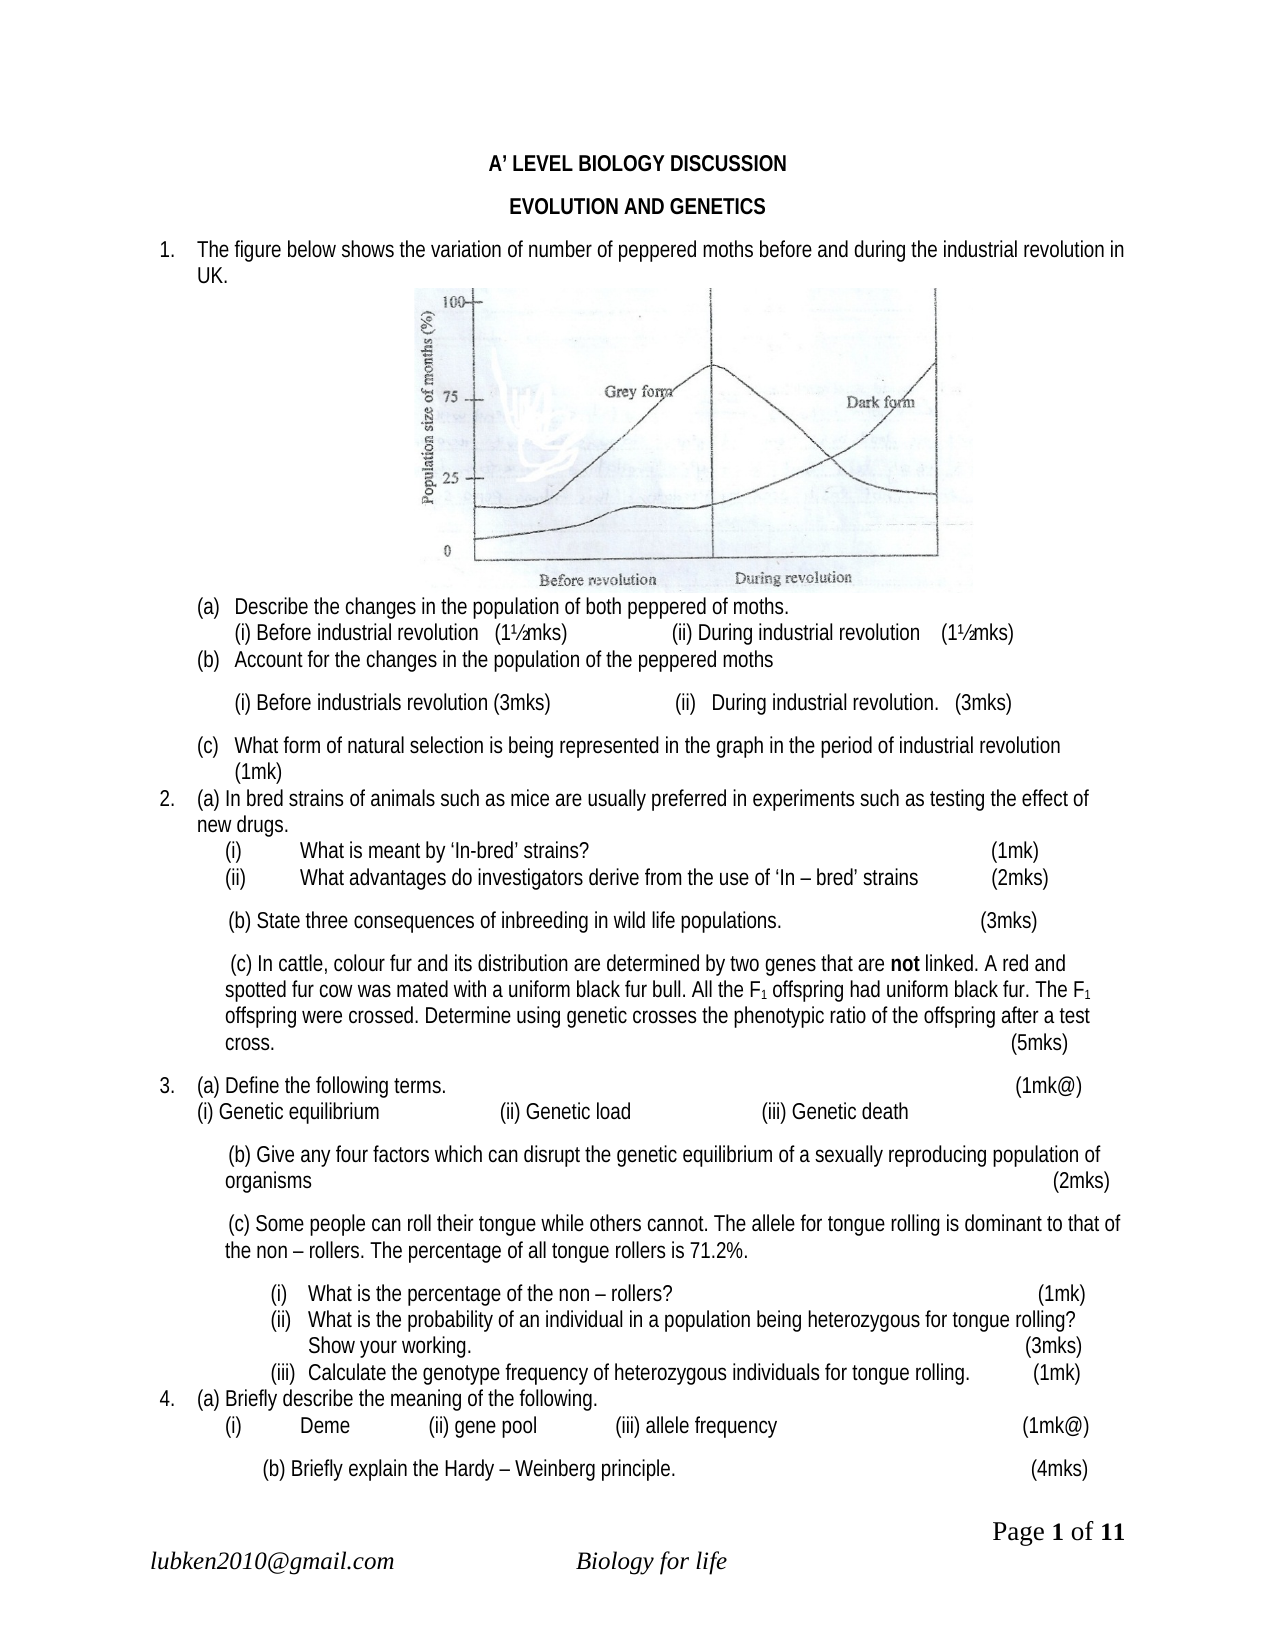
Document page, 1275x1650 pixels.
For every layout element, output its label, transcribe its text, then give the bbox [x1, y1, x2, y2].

text (ii) During industrial revolution. (3mks) [675, 689, 1125, 715]
text (b) State three consequences of inbreeding in wild life populations. (3mks) [150, 907, 1125, 933]
text (c) Some people can roll their tongue while others cannot. The allele for tongue rolling is dominant to that of the non – rollers. The percentage of all tongue rollers is 71.2%. [225, 1210, 1125, 1263]
text A’ LEVEL BIOLOGY DISCUSSION [150, 150, 1125, 176]
list Describe the changes in the population of both peppered of moths. [197, 593, 1125, 619]
list Calculate the genotype frequency of heterozygous individuals for tongue rolling. (1mk) [270, 1359, 1125, 1385]
list (i) Before industrial revolution (1½mks) (ii) During industrial revolution (1½mks) [234, 619, 1125, 646]
list Deme (ii) gene pool (iii) allele frequency (1mk@) [225, 1412, 1125, 1438]
list Account for the changes in the population of the peppered moths [197, 646, 1125, 672]
list (a) Briefly describe the meaning of the following. [159, 1385, 1125, 1412]
list (a) Define the following terms. (1mk@) [159, 1072, 1125, 1098]
picture [414, 288, 974, 593]
list What form of natural selection is being represented in the graph in the period of industrial revolution (1mk) [197, 732, 1125, 784]
text (i) Before industrials revolution (3mks) [234, 689, 600, 715]
list What is the probability of an individual in a population being heterozygous for tongue rolling? Show your working. (3mks) [270, 1306, 1125, 1359]
list What is meant by ‘In-bred’ strains? (1mk) [225, 837, 1125, 863]
list (a) In bred strains of animals such as mice are usually preferred in experiments such as testing the effect of new drugs. [159, 784, 1125, 837]
list What is the percentage of the non – rollers? (1mk) [270, 1280, 1125, 1306]
list (i) Genetic equilibrium (ii) Genetic load (iii) Genetic death [197, 1098, 1125, 1124]
text (b) Briefly explain the Hardy – Weinberg principle. (4mks) [262, 1454, 1125, 1481]
text (c) In cattle, colour fur and its distribution are determined by two genes that are not linked. A red and spotted fur cow was mated with a uniform black fur bull. All the F1 offspring had uniform black fur. The F1 offspring were crossed. Determine using genetic crosses the phenotypic ratio of the offspring after a test cross. (5mks) [225, 949, 1125, 1055]
list What advantages do investigators derive from the use of ‘In – bred’ strains (2mks) [225, 863, 1125, 890]
text EVOLUTION AND GENETICS [150, 193, 1125, 219]
list The figure below shows the variation of number of peppered moths before and during the industrial revolution in UK. [159, 236, 1125, 289]
text (b) Give any four factors which can disrupt the genetic equilibrium of a sexually reproducing population of organisms (2mks) [225, 1141, 1125, 1194]
